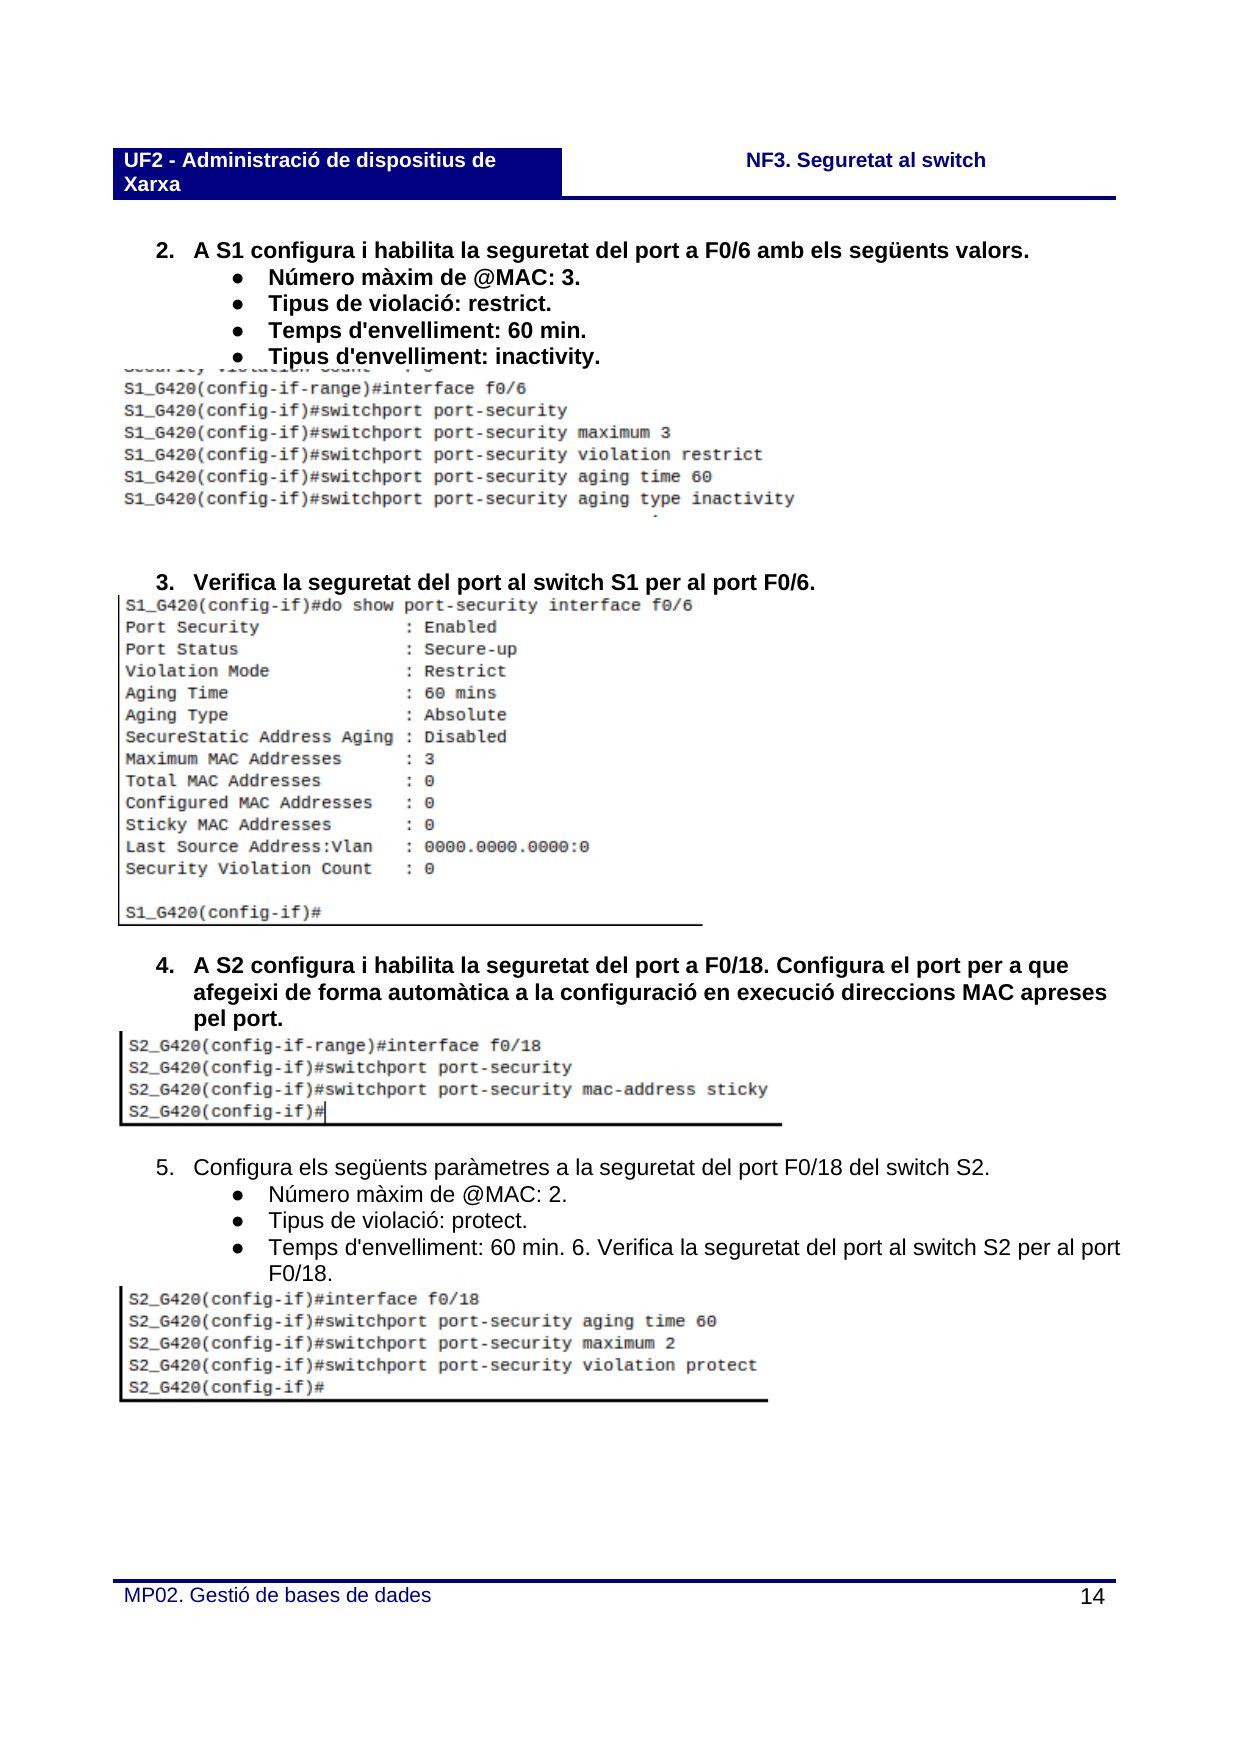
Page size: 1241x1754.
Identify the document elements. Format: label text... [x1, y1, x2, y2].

list Configura els següents paràmetres a la seguretat del port F0/18 del switch S2. [156, 1154, 1122, 1181]
list A S2 configura i habilita la seguretat del port a F0/18. Configura el port per a que afegeixi de forma automàtica a la configuració en execució direccions MAC apreses pel port. [156, 952, 1122, 1031]
picture [118, 369, 804, 517]
list Verifica la seguretat del port al switch S1 per al port F0/6. [156, 569, 1122, 595]
picture [118, 595, 703, 926]
list Número màxim de @MAC: 3. [231, 264, 1122, 290]
picture [118, 1031, 783, 1128]
list Tipus de violació: restrict. [231, 290, 1122, 317]
list Tipus d'envelliment: inactivity. [231, 343, 1122, 369]
picture [118, 1286, 769, 1404]
list Temps d'envelliment: 60 min. 6. Verifica la seguretat del port al switch S2 per al port F0/18. [231, 1233, 1122, 1286]
list Tipus de violació: protect. [231, 1207, 1122, 1233]
list Número màxim de @MAC: 2. [231, 1181, 1122, 1207]
list A S1 configura i habilita la seguretat del port a F0/6 amb els següents valors. [156, 237, 1122, 264]
list Temps d'envelliment: 60 min. [231, 317, 1122, 343]
